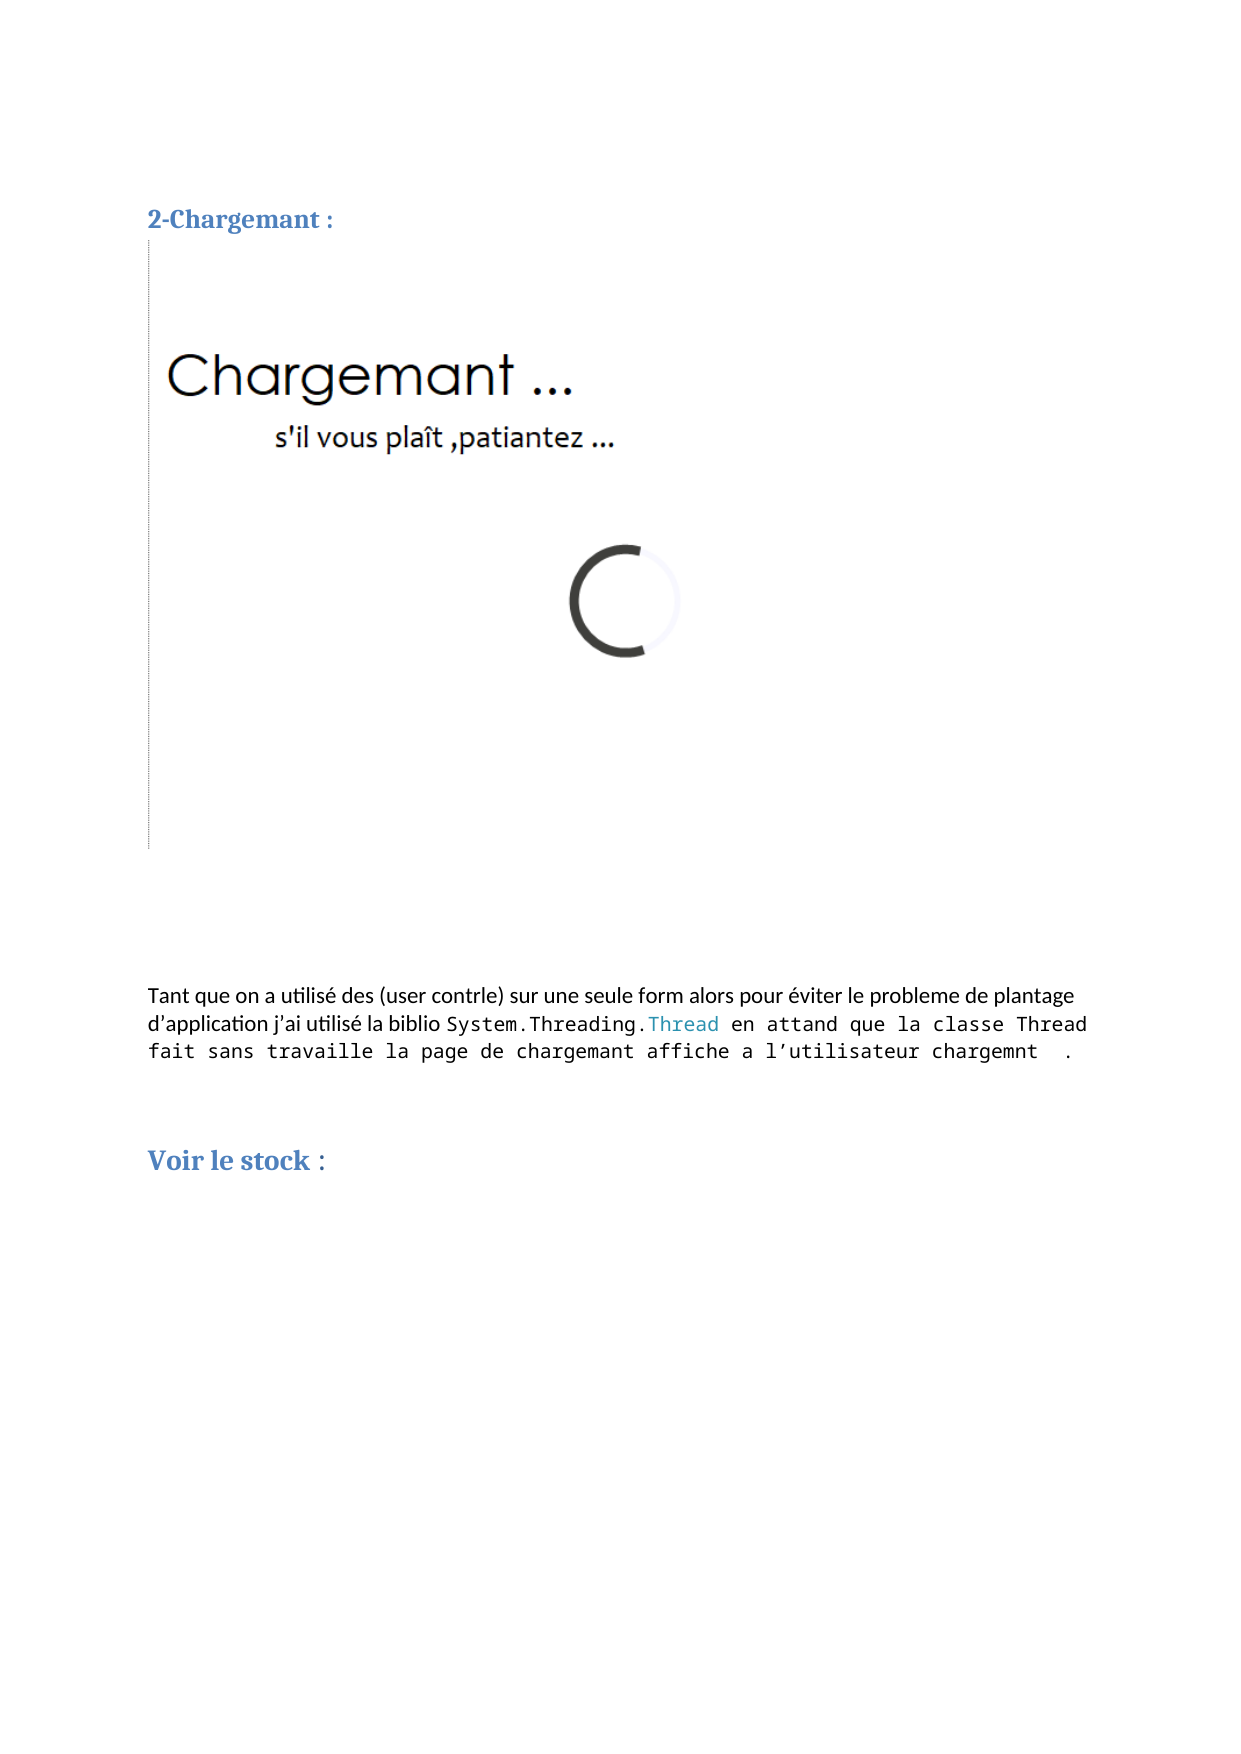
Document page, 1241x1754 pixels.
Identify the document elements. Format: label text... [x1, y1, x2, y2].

picture [147, 240, 1093, 850]
text Tant que on a utilisé des (user contrle) sur une seule form alors pour éviter le probleme de plantage d’application j’ai utilisé la biblio System.Threading.Thread en attand que la classe Thread fait sans travaille la page de chargemant affiche a l’utilisateur chargemnt . [148, 981, 1093, 1064]
subtitle Voir le stock : [148, 1141, 1093, 1179]
subtitle 2-Chargemant : [148, 204, 1093, 235]
